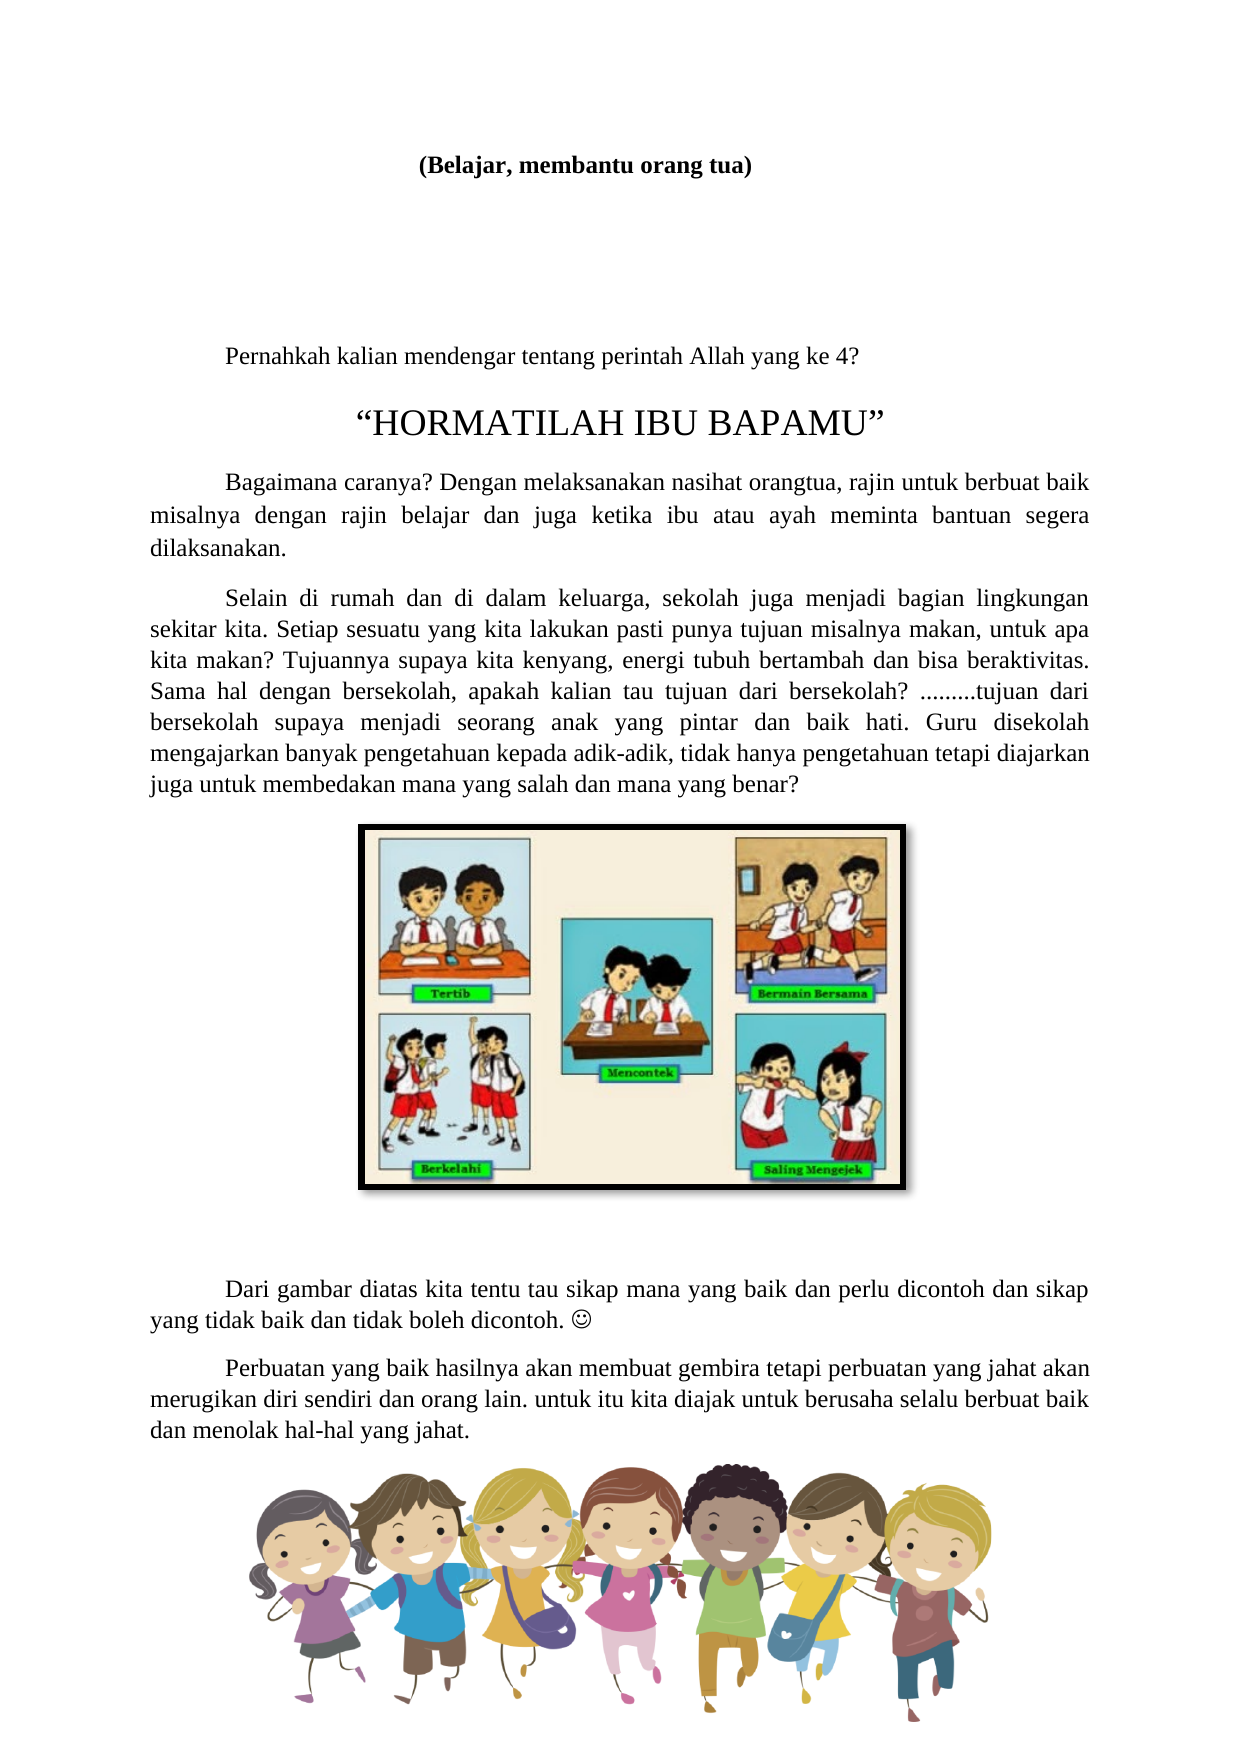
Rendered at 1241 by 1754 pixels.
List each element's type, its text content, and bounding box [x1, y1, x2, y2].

text (Belajar, membantu orang tua) [150, 150, 1090, 179]
text Pernahkah kalian mendengar tentang perintah Allah yang ke 4? [150, 341, 1090, 369]
picture [365, 830, 900, 1184]
text Bagaimana caranya? Dengan melaksanakan nasihat orangtua, rajin untuk berbuat baik misalnya dengan rajin belajar dan juga ketika ibu atau ayah meminta bantuan segera dilaksanakan. [150, 467, 1090, 562]
text “HORMATILAH IBU BAPAMU” [150, 401, 1090, 444]
text Perbuatan yang baik hasilnya akan membuat gembira tetapi perbuatan yang jahat akan merugikan diri sendiri dan orang lain. untuk itu kita diajak untuk berusaha selalu berbuat baik dan menolak hal-hal yang jahat. [150, 1353, 1090, 1444]
text Selain di rumah dan di dalam keluarga, sekolah juga menjadi bagian lingkungan sekitar kita. Setiap sesuatu yang kita lakukan pasti punya tujuan misalnya makan, untuk apa kita makan? Tujuannya supaya kita kenyang, energi tubuh bertambah dan bisa beraktivitas. Sama hal dengan bersekolah, apakah kalian tau tujuan dari bersekolah? .........tujuan dari bersekolah supaya menjadi seorang anak yang pintar dan baik hati. Guru disekolah mengajarkan banyak pengetahuan kepada adik-adik, tidak hanya pengetahuan tetapi diajarkan juga untuk membedakan mana yang salah dan mana yang benar? [150, 583, 1090, 798]
picture [248, 1464, 992, 1722]
text Dari gambar diatas kita tentu tau sikap mana yang baik dan perlu dicontoh dan sikap yang tidak baik dan tidak boleh dicontoh. [150, 1274, 1090, 1334]
